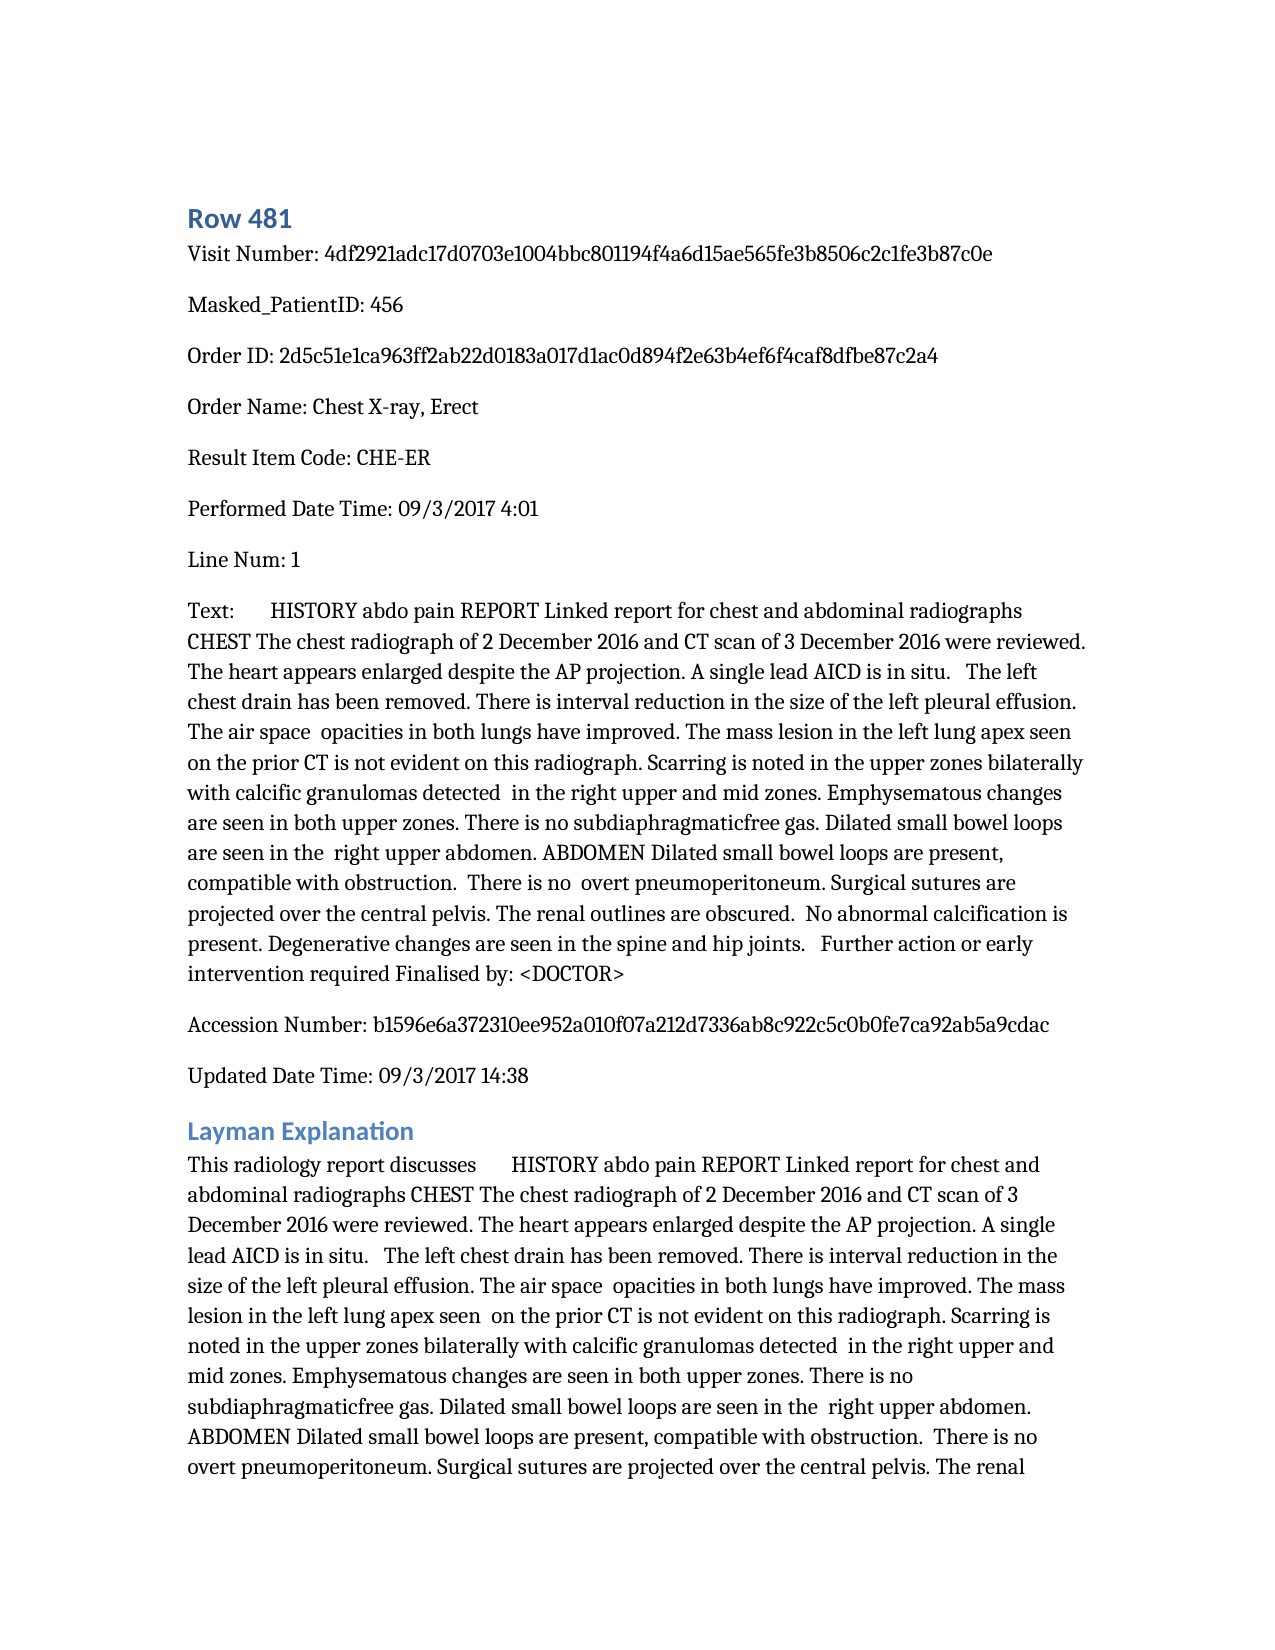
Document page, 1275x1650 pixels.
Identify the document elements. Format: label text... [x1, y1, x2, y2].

text Accession Number: b1596e6a372310ee952a010f07a212d7336ab8c922c5c0b0fe7ca92ab5a9cdac [187, 1012, 1087, 1038]
subtitle Row 481 [187, 200, 1087, 236]
text Line Num: 1 [187, 547, 1087, 573]
text Result Item Code: CHE-ER [187, 445, 1087, 471]
text Performed Date Time: 09/3/2017 4:01 [187, 496, 1087, 522]
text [187, 1152, 1087, 1480]
text Masked_PatientID: 456 [187, 292, 1087, 318]
subtitle Layman Explanation [187, 1114, 1087, 1147]
text Text: HISTORY abdo pain REPORT Linked report for chest and abdominal radiographs CHEST The chest radiograph of 2 December 2016 and CT scan of 3 December 2016 were reviewed. The heart appears enlarged despite the AP projection. A single lead AICD is in situ. The left chest drain has been removed. There is interval reduction in the size of the left pleural effusion. The air space opacities in both lungs have improved. The mass lesion in the left lung apex seen on the prior CT is not evident on this radiograph. Scarring is noted in the upper zones bilaterally with calcific granulomas detected in the right upper and mid zones. Emphysematous changes are seen in both upper zones. There is no subdiaphragmaticfree gas. Dilated small bowel loops are seen in the right upper abdomen. ABDOMEN Dilated small bowel loops are present, compatible with obstruction. There is no overt pneumoperitoneum. Surgical sutures are projected over the central pelvis. The renal outlines are obscured. No abnormal calcification is present. Degenerative changes are seen in the spine and hip joints. Further action or early intervention required Finalised by: <DOCTOR> [187, 598, 1087, 987]
text Visit Number: 4df2921adc17d0703e1004bbc801194f4a6d15ae565fe3b8506c2c1fe3b87c0e [187, 241, 1087, 267]
text Order Name: Chest X-ray, Erect [187, 394, 1087, 420]
text Updated Date Time: 09/3/2017 14:38 [187, 1063, 1087, 1089]
text Order ID: 2d5c51e1ca963ff2ab22d0183a017d1ac0d894f2e63b4ef6f4caf8dfbe87c2a4 [187, 343, 1087, 369]
